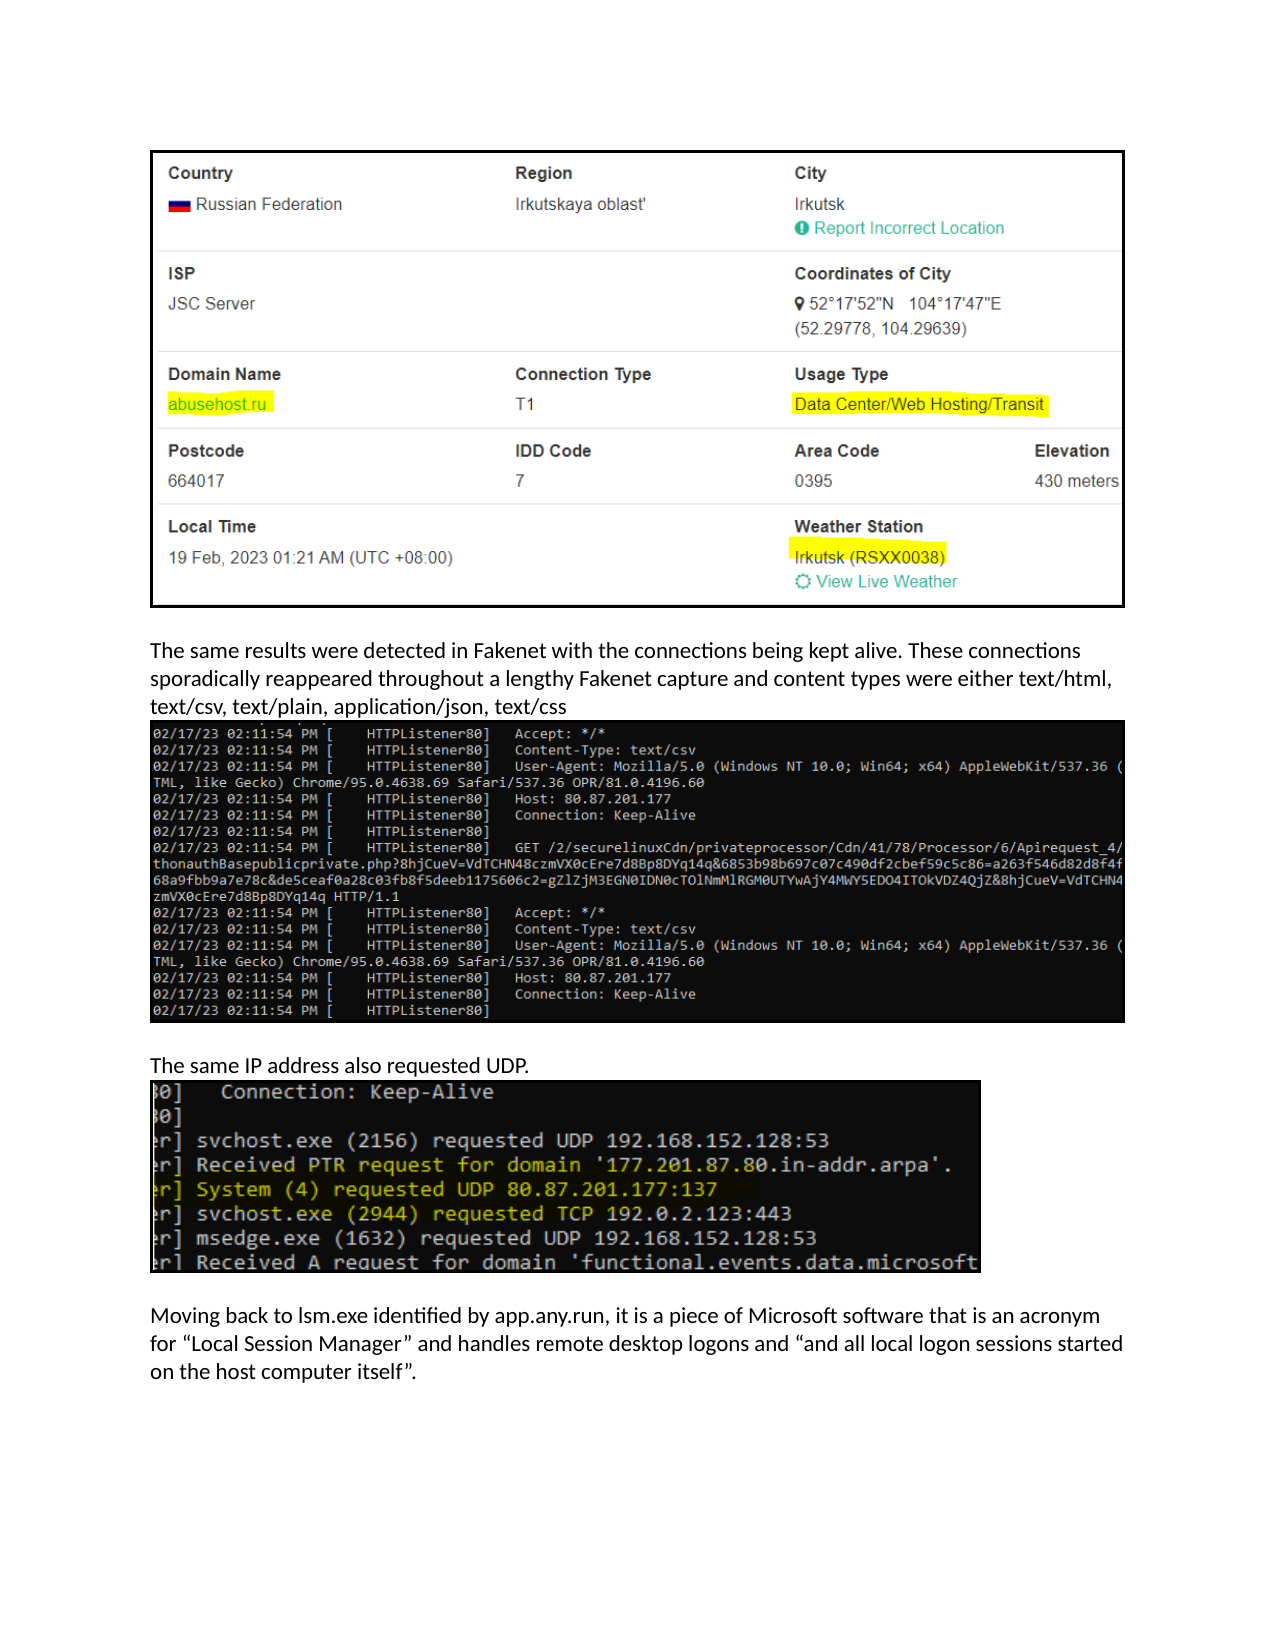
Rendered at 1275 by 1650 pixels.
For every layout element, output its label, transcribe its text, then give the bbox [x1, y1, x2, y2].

picture [153, 723, 1122, 1020]
picture [153, 153, 1122, 605]
text Moving back to lsm.exe identified by app.any.run, it is a piece of Microsoft software that is an acronym for “Local Session Manager” and handles remote desktop logons and “and all local logon sessions started on the host computer itself”. [150, 1301, 1125, 1385]
picture [153, 1083, 978, 1270]
text The same results were detected in Fakenet with the connections being kept alive. These connections sporadically reappeared throughout a lengthy Fakenet capture and content types were either text/html, text/csv, text/plain, application/json, text/css [150, 636, 1125, 720]
text The same IP address also requested UDP. [150, 1051, 1125, 1079]
